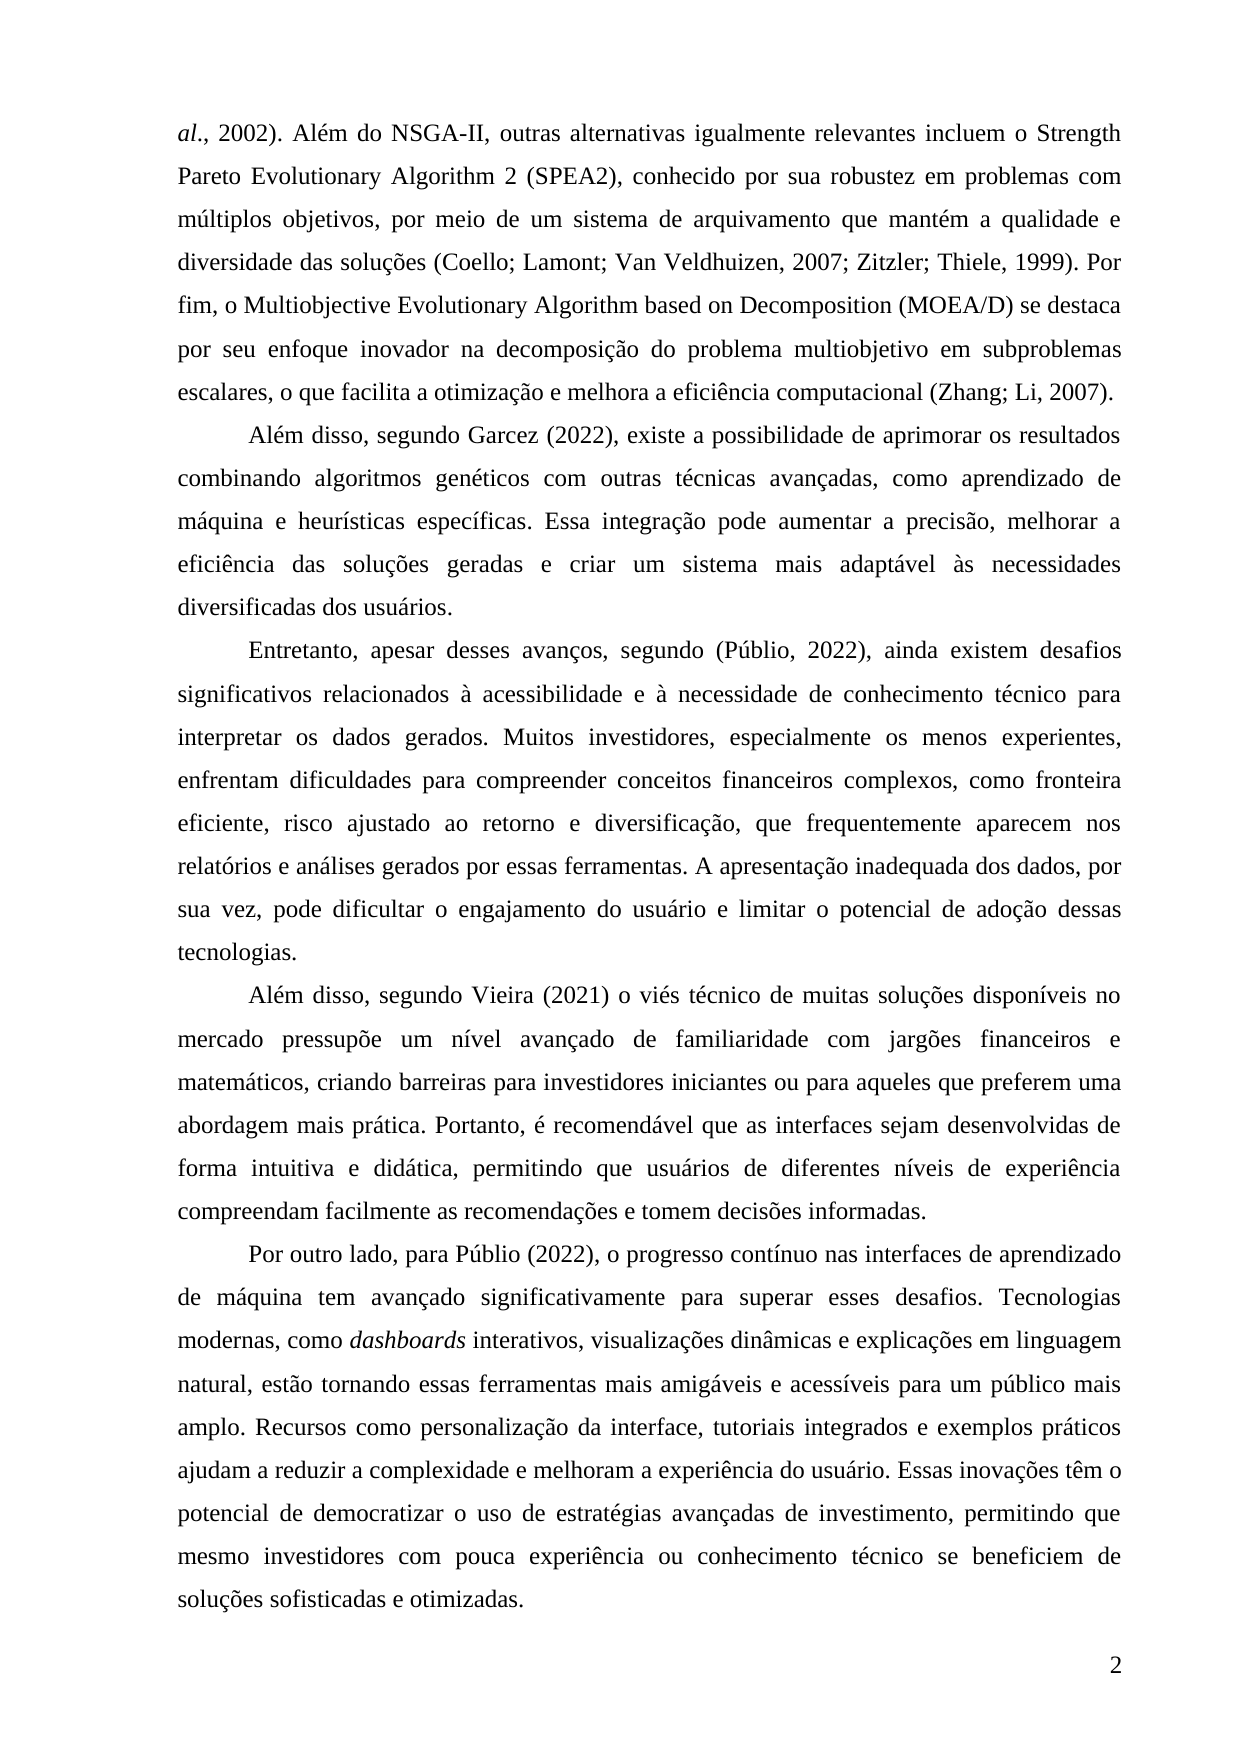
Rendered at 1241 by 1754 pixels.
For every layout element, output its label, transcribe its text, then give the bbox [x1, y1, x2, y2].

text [177, 118, 1122, 406]
text Além disso, segundo Garcez (2022), existe a possibilidade de aprimorar os resultados combinando algoritmos genéticos com outras técnicas avançadas, como aprendizado de máquina e heurísticas específicas. Essa integração pode aumentar a precisão, melhorar a eficiência das soluções geradas e criar um sistema mais adaptável às necessidades diversificadas dos usuários. [177, 420, 1122, 621]
text Por outro lado, para Públio (2022), o progresso contínuo nas interfaces de aprendizado de máquina tem avançado significativamente para superar esses desafios. Tecnologias modernas, como dashboards interativos, visualizações dinâmicas e explicações em linguagem natural, estão tornando essas ferramentas mais amigáveis e acessíveis para um público mais amplo. Recursos como personalização da interface, tutoriais integrados e exemplos práticos ajudam a reduzir a complexidade e melhoram a experiência do usuário. Essas inovações têm o potencial de democratizar o uso de estratégias avançadas de investimento, permitindo que mesmo investidores com pouca experiência ou conhecimento técnico se beneficiem de soluções sofisticadas e otimizadas. [177, 1239, 1122, 1613]
text Além disso, segundo Vieira (2021) o viés técnico de muitas soluções disponíveis no mercado pressupõe um nível avançado de familiaridade com jargões financeiros e matemáticos, criando barreiras para investidores iniciantes ou para aqueles que preferem uma abordagem mais prática. Portanto, é recomendável que as interfaces sejam desenvolvidas de forma intuitiva e didática, permitindo que usuários de diferentes níveis de experiência compreendam facilmente as recomendações e tomem decisões informadas. [177, 981, 1122, 1225]
text Entretanto, apesar desses avanços, segundo (Públio, 2022), ainda existem desafios significativos relacionados à acessibilidade e à necessidade de conhecimento técnico para interpretar os dados gerados. Muitos investidores, especialmente os menos experientes, enfrentam dificuldades para compreender conceitos financeiros complexos, como fronteira eficiente, risco ajustado ao retorno e diversificação, que frequentemente aparecem nos relatórios e análises gerados por essas ferramentas. A apresentação inadequada dos dados, por sua vez, pode dificultar o engajamento do usuário e limitar o potencial de adoção dessas tecnologias. [177, 636, 1122, 966]
